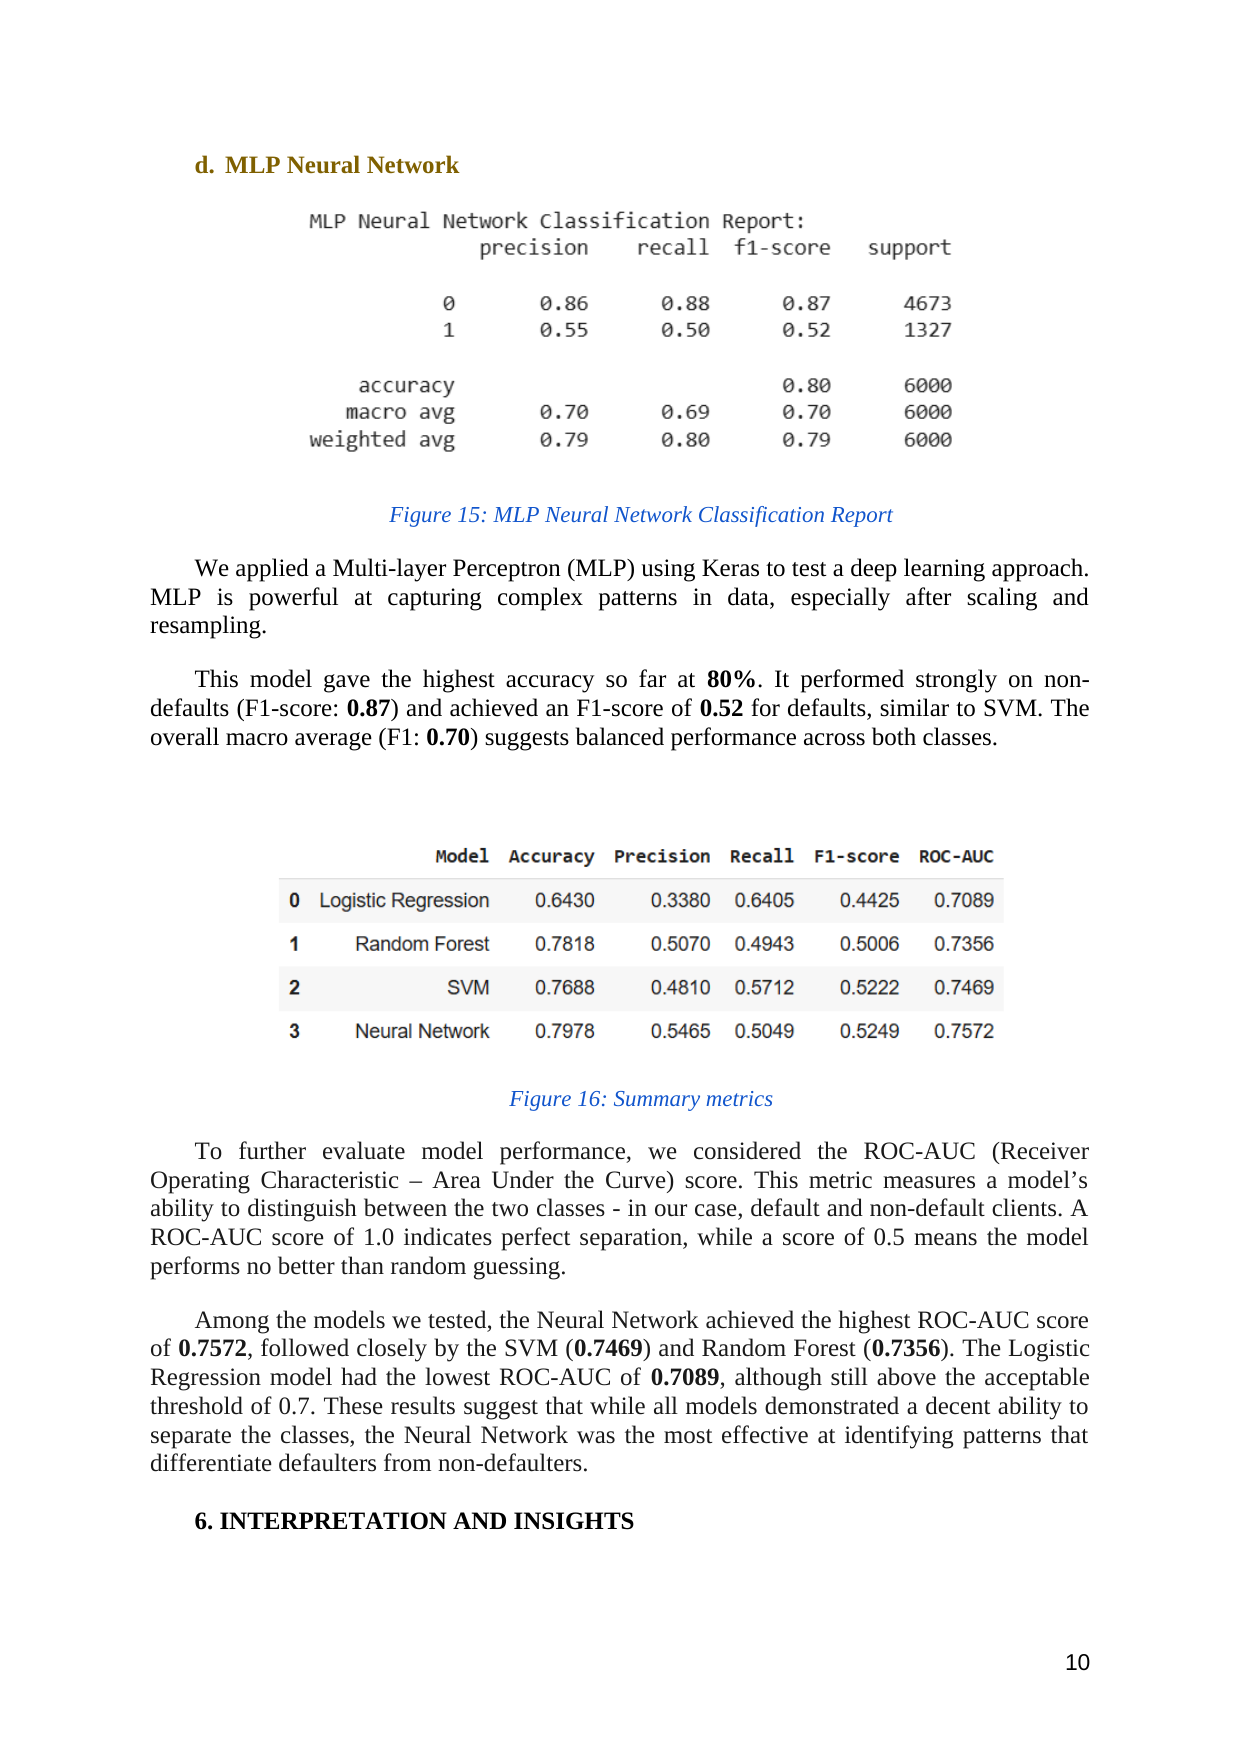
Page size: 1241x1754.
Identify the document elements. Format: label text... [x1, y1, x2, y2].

subtitle MLP Neural Network [194, 150, 1090, 179]
picture [298, 203, 986, 477]
subtitle Figure 15: MLP Neural Network Classification Report [150, 502, 1090, 528]
text We applied a Multi-layer Perceptron (MLP) using Keras to test a deep learning approach. MLP is powerful at capturing complex patterns in data, especially after scaling and resampling. [150, 553, 1090, 639]
text Among the models we tested, the Neural Network achieved the highest ROC-AUC score of 0.7572, followed closely by the SVM (0.7469) and Random Forest (0.7356). The Logistic Regression model had the lowest ROC-AUC of 0.7089, although still above the acceptable threshold of 0.7. These results suggest that while all models demonstrated a decent ability to separate the classes, the Neural Network was the most effective at identifying patterns that differentiate defaulters from non-defaulters. [150, 1305, 1090, 1477]
text To further evaluate model performance, we considered the ROC-AUC (Receiver Operating Characteristic – Area Under the Curve) score. This metric measures a model’s ability to distinguish between the two classes - in our case, default and non-default clients. A ROC-AUC score of 1.0 indicates perfect separation, while a score of 0.5 means the model performs no better than random guessing. [150, 1136, 1090, 1280]
subtitle Figure 16: Summary metrics [150, 1084, 1090, 1111]
subtitle 6. INTERPRETATION AND INSIGHTS [150, 1506, 1090, 1535]
text This model gave the highest accuracy so far at 80%. It performed strongly on non-defaults (F1-score: 0.87) and achieved an F1-score of 0.52 for defaults, similar to SVM. The overall macro average (F1: 0.70) suggests balanced performance across both classes. [150, 664, 1090, 750]
picture [269, 829, 1016, 1056]
